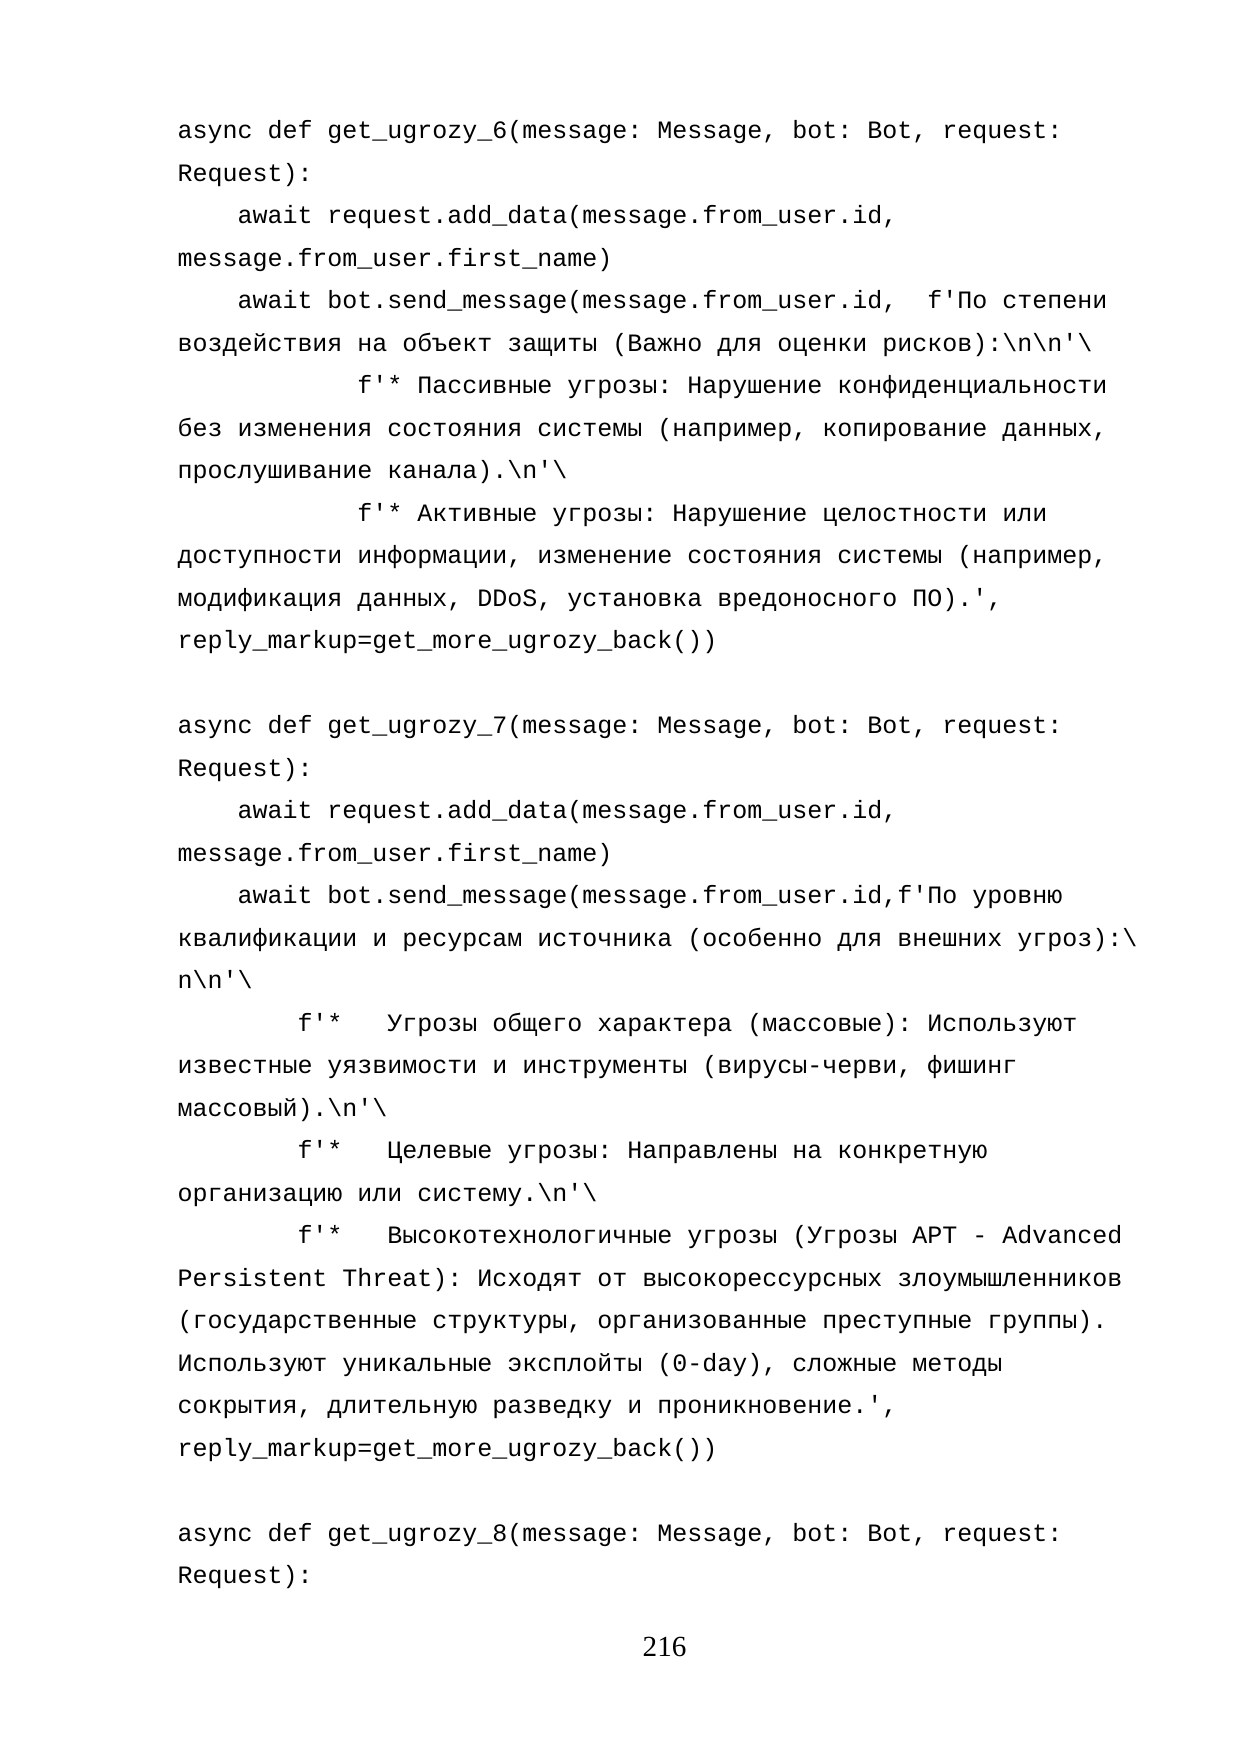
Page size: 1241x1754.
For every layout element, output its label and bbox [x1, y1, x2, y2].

text [177, 118, 1152, 1591]
